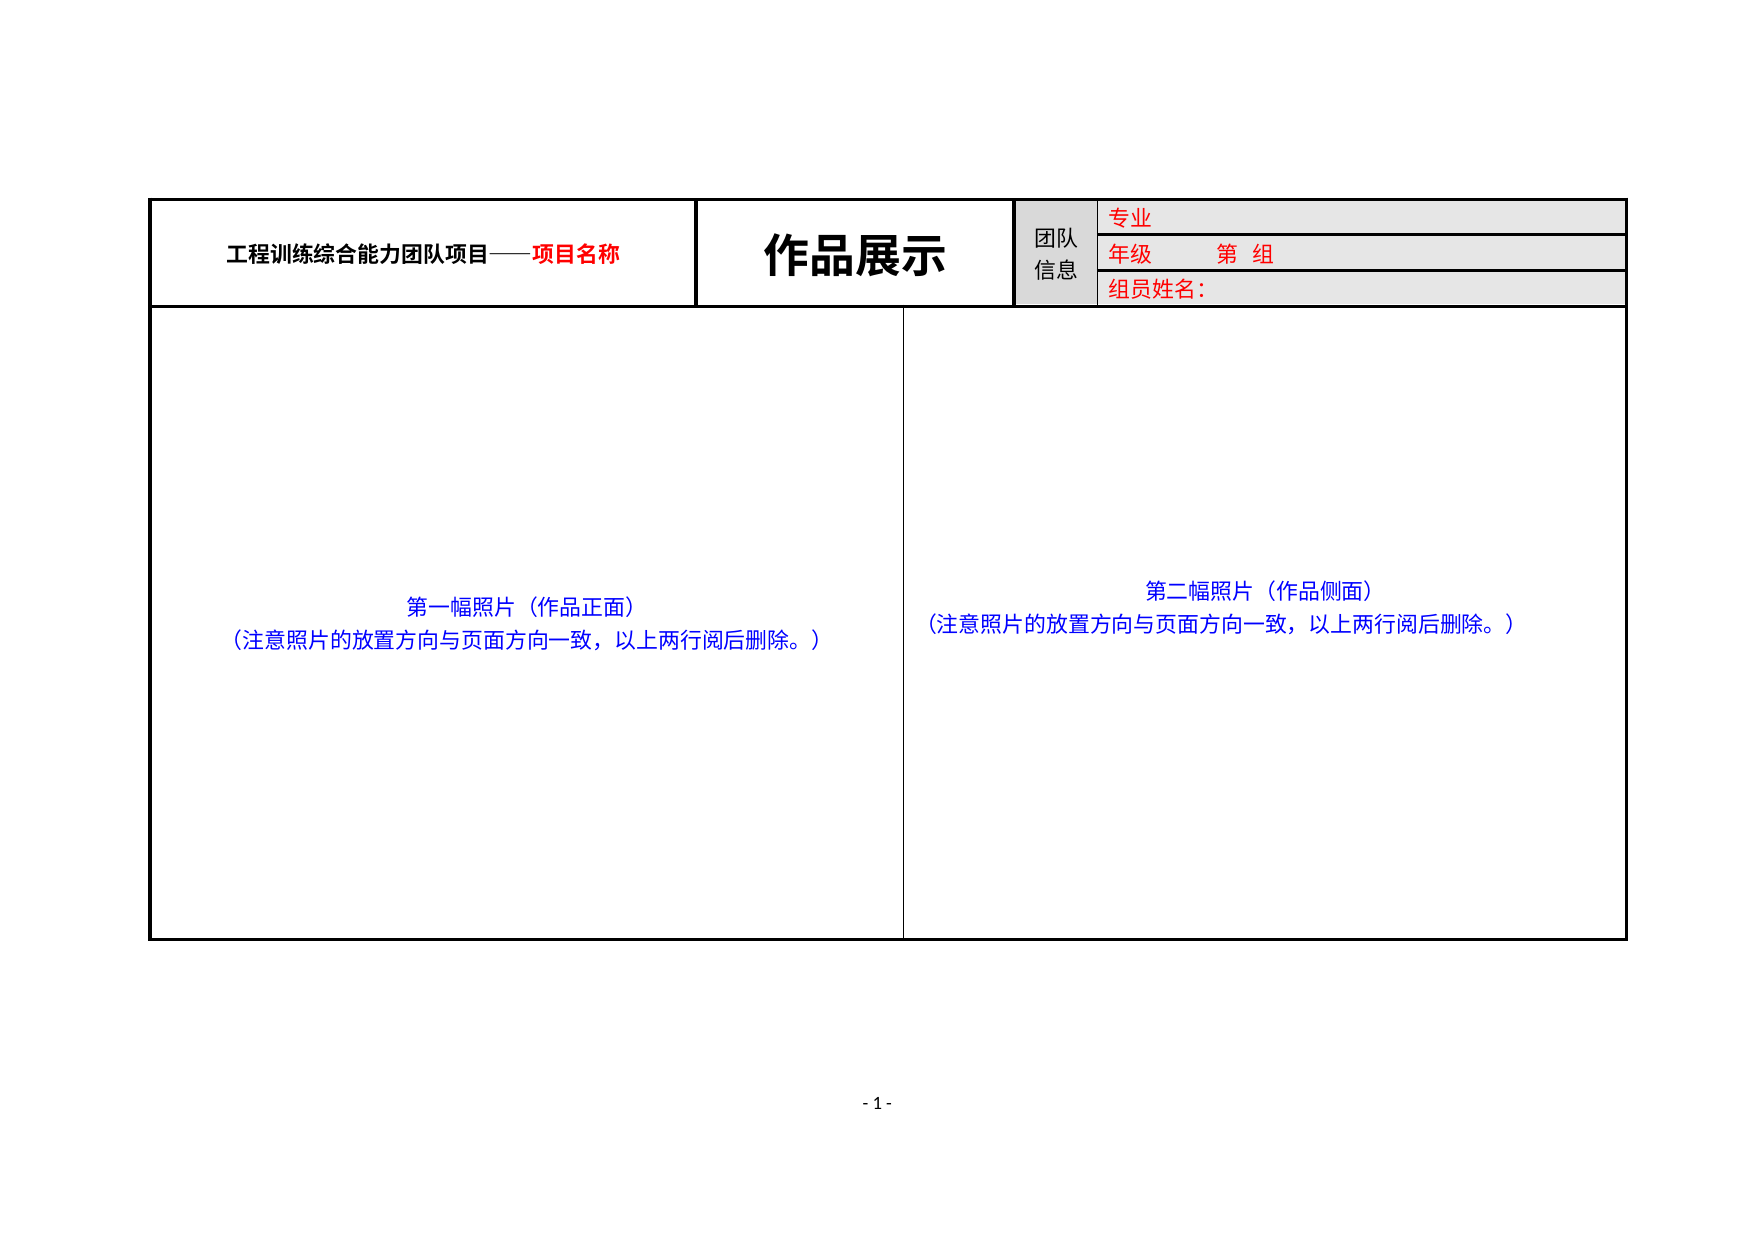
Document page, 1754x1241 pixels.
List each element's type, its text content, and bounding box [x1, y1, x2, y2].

table_header 工程训练综合能力团队项目——项目名称 [152, 201, 694, 304]
table_cell 年级 第 组 [1098, 236, 1625, 269]
table_cell 第二幅照片（作品侧面） （注意照片的放置方向与页面方向一致，以上两行阅后删除。） [904, 308, 1625, 937]
table_cell 第一幅照片（作品正面） （注意照片的放置方向与页面方向一致，以上两行阅后删除。） [152, 308, 903, 937]
table_header 专业 [1098, 201, 1625, 233]
table_cell 组员姓名： [1098, 272, 1625, 304]
table_header 团队信息 [1016, 201, 1097, 304]
table_header 作品展示 [698, 201, 1012, 304]
